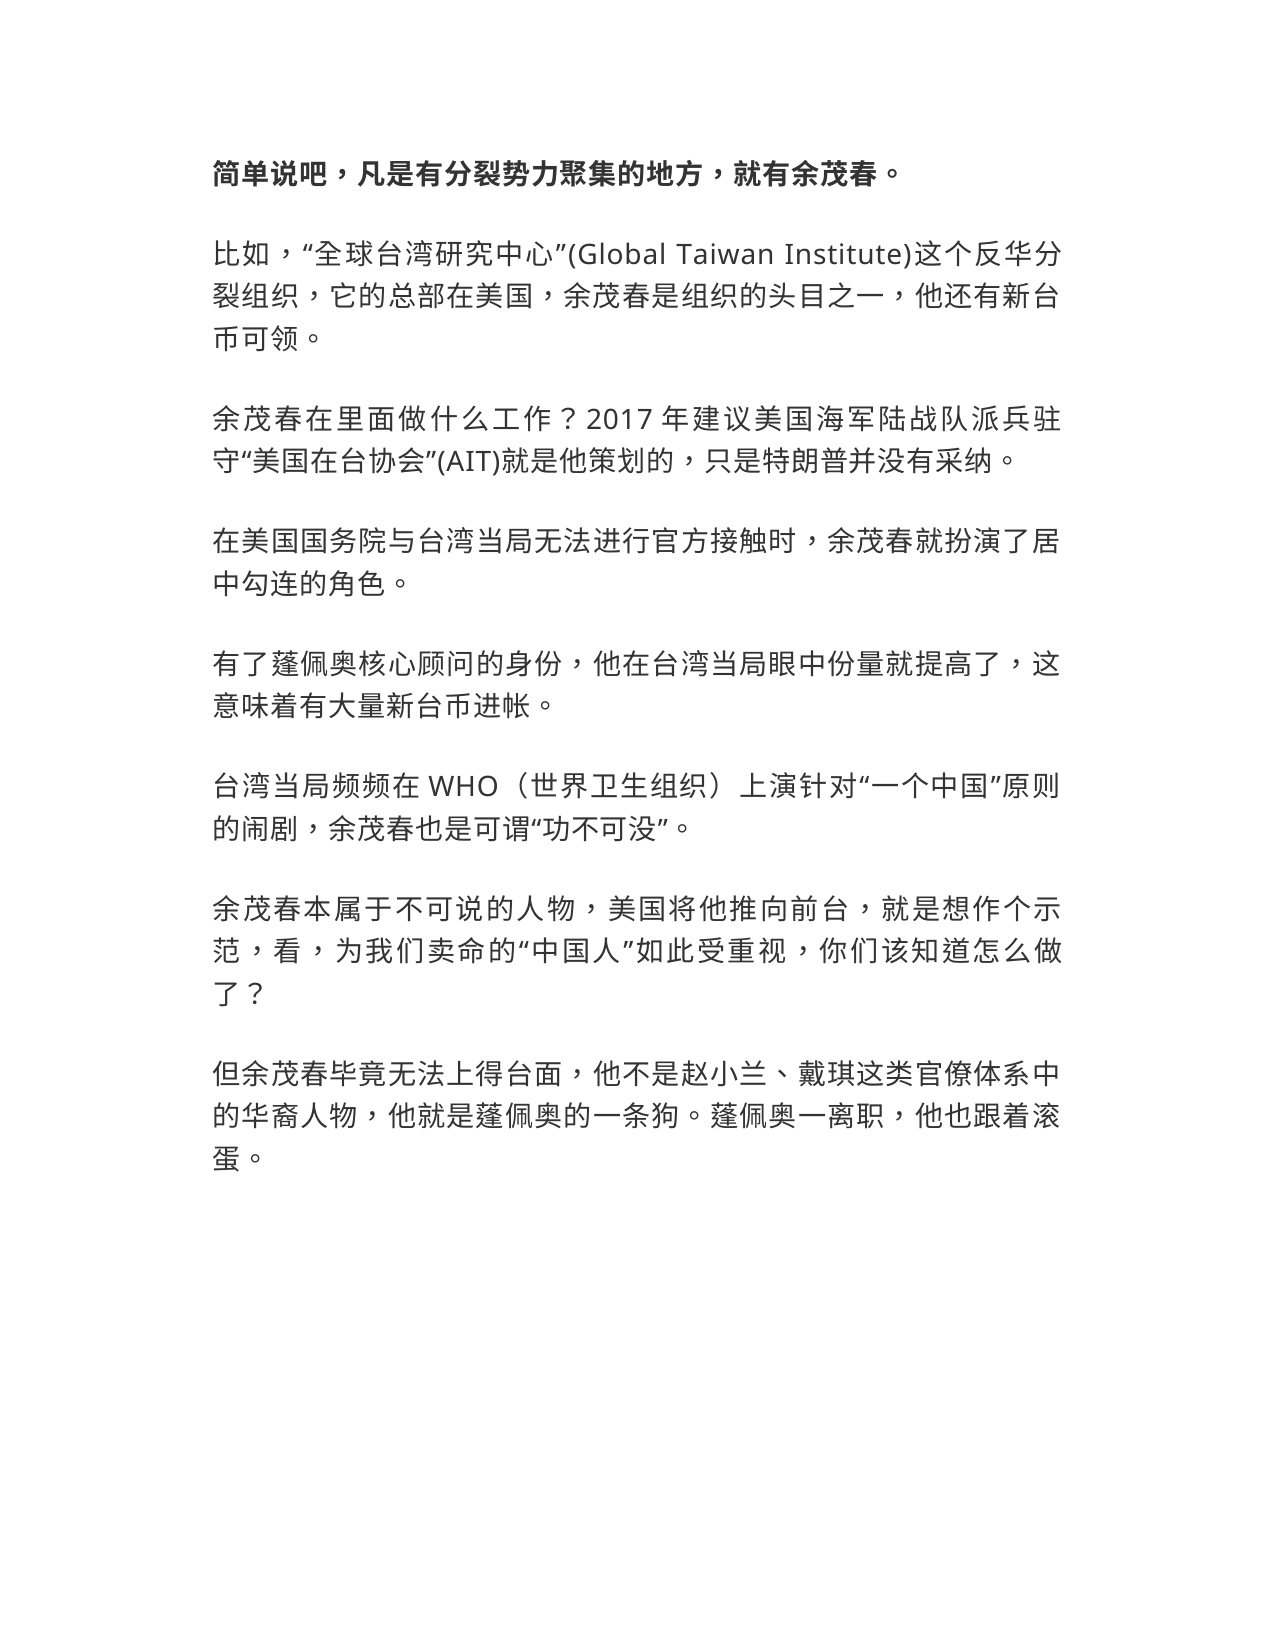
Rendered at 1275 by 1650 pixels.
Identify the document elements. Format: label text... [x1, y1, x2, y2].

text 在美国国务院与台湾当局无法进行官方接触时，余茂春就扮演了居中勾连的角色。 [212, 517, 1062, 602]
text 有了蓬佩奥核心顾问的身份，他在台湾当局眼中份量就提高了，这意味着有大量新台币进帐。 [212, 640, 1062, 725]
text 比如，“全球台湾研究中心”(Global Taiwan Institute)这个反华分裂组织，它的总部在美国，余茂春是组织的头目之一，他还有新台币可领。 [212, 230, 1062, 357]
text 但余茂春毕竟无法上得台面，他不是赵小兰、戴琪这类官僚体系中的华裔人物，他就是蓬佩奥的一条狗。蓬佩奥一离职，他也跟着滚蛋。 [212, 1050, 1062, 1177]
text 台湾当局频频在WHO（世界卫生组织）上演针对“一个中国”原则的闹剧，余茂春也是可谓“功不可没”。 [212, 762, 1062, 847]
text 余茂春本属于不可说的人物，美国将他推向前台，就是想作个示范，看，为我们卖命的“中国人”如此受重视，你们该知道怎么做了？ [212, 885, 1062, 1012]
text 余茂春在里面做什么工作？2017年建议美国海军陆战队派兵驻守“美国在台协会”(AIT)就是他策划的，只是特朗普并没有采纳。 [212, 395, 1062, 480]
text 简单说吧，凡是有分裂势力聚集的地方，就有余茂春。 [212, 150, 1062, 192]
